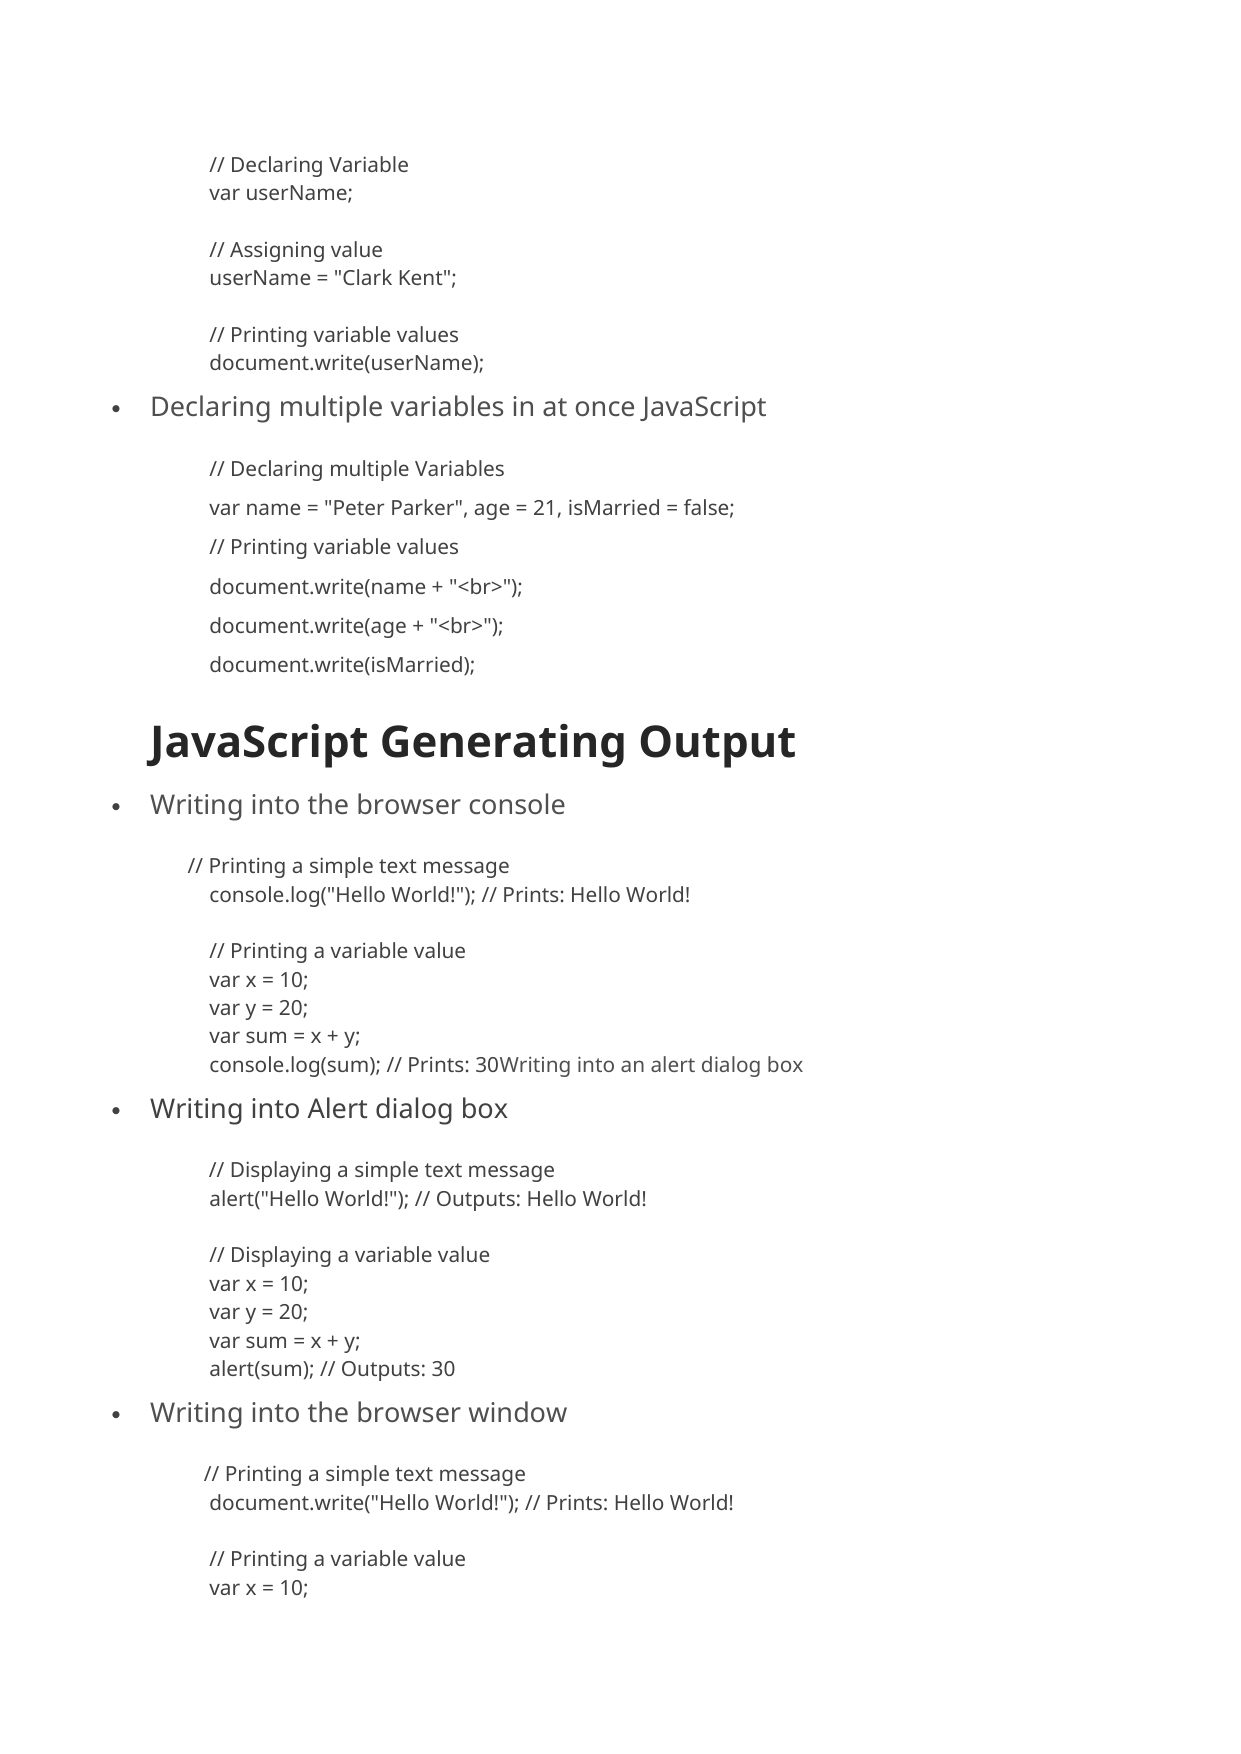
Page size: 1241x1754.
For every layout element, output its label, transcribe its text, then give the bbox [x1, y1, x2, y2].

text // Printing variable values [187, 320, 1090, 348]
text document.write(age + "<br>"); [187, 611, 1090, 639]
text // Declaring multiple Variables [187, 454, 1090, 482]
text document.write("Hello World!"); // Prints: Hello World! [187, 1488, 1090, 1516]
text var y = 20; [187, 993, 1090, 1022]
text var x = 10; [187, 965, 1090, 993]
list Writing into Alert dialog box [112, 1089, 1090, 1126]
text // Printing a simple text message [187, 851, 1090, 880]
text var sum = x + y; [187, 1326, 1090, 1354]
text document.write(isMarried); [187, 651, 1090, 679]
text var name = "Peter Parker", age = 21, isMarried = false; [187, 493, 1090, 521]
text alert(sum); // Outputs: 30 [187, 1354, 1090, 1383]
text var x = 10; [187, 1269, 1090, 1297]
text alert("Hello World!"); // Outputs: Hello World! [187, 1184, 1090, 1212]
text var x = 10; [187, 1573, 1090, 1601]
text document.write(userName); [187, 348, 1090, 377]
text // Displaying a variable value [187, 1240, 1090, 1269]
text // Printing a variable value [187, 1544, 1090, 1573]
text // Printing variable values [187, 532, 1090, 561]
list Writing into the browser window [112, 1393, 1090, 1430]
text console.log("Hello World!"); // Prints: Hello World! [187, 880, 1090, 908]
text JavaScript Generating Output [150, 710, 1090, 770]
text document.write(name + "<br>"); [187, 572, 1090, 600]
text var sum = x + y; [187, 1022, 1090, 1050]
text console.log(sum); // Prints: 30Writing into an alert dialog box [187, 1050, 1090, 1078]
text var y = 20; [187, 1297, 1090, 1326]
text // Printing a variable value [187, 936, 1090, 965]
text userName = "Clark Kent"; [187, 263, 1090, 292]
text // Assigning value [187, 235, 1090, 263]
text // Declaring Variable [187, 150, 1090, 178]
list Writing into the browser console [112, 785, 1090, 822]
text var userName; [187, 178, 1090, 207]
text // Printing a simple text message [187, 1459, 1090, 1488]
list Declaring multiple variables in at once JavaScript [112, 388, 1090, 424]
text // Displaying a simple text message [187, 1156, 1090, 1184]
